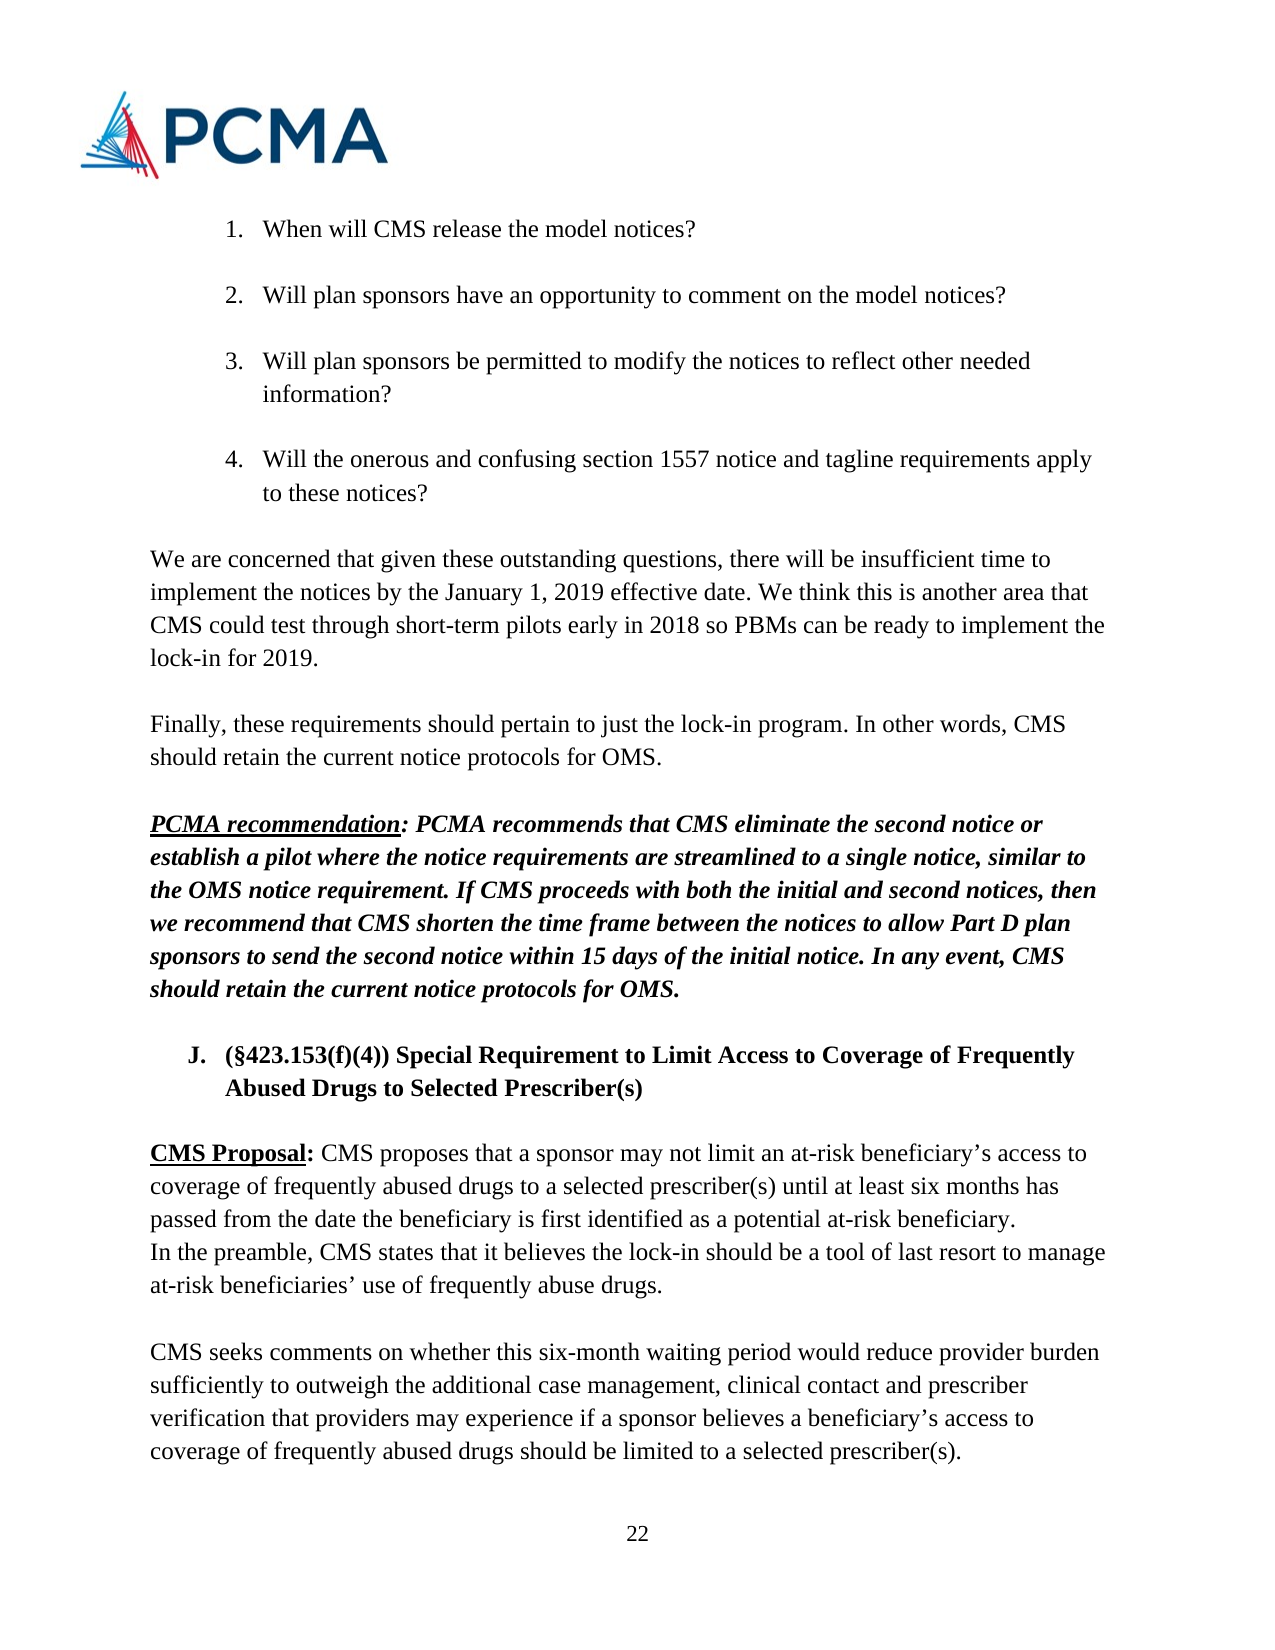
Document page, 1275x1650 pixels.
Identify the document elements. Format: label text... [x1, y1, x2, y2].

text Finally, these requirements should pertain to just the lock-in program. In other words, CMS should retain the current notice protocols for OMS. [150, 709, 1069, 771]
text In the preamble, CMS states that it believes the lock-in should be a tool of last resort to manage at-risk beneficiaries’ use of frequently abuse drugs. [150, 1237, 1106, 1299]
list Will the onerous and confusing section 1557 notice and tagline requirements apply to these notices? [225, 444, 1118, 506]
list (§423.153(f)(4)) Special Requirement to Limit Access to Coverage of Frequently Abused Drugs to Selected Prescriber(s) [187, 1040, 1075, 1102]
text We are concerned that given these outstanding questions, there will be insufficient time to implement the notices by the January 1, 2019 effective date. We think this is another area that CMS could test through short-term pilots early in 2018 so PBMs can be ready to implement the lock-in for 2019. [150, 544, 1106, 672]
subtitle PCMA recommendation: PCMA recommends that CMS eliminate the second notice or establish a pilot where the notice requirements are streamlined to a single notice, similar to the OMS notice requirement. If CMS proceeds with both the initial and second notices, then we recommend that CMS shorten the time frame between the notices to allow Part D plan sponsors to send the second notice within 15 days of the initial notice. In any event, CMS should retain the current notice protocols for OMS. [150, 809, 1099, 1003]
picture [15, 25, 425, 194]
list Will plan sponsors have an opportunity to comment on the model notices? [225, 280, 1129, 309]
list When will CMS release the model notices? [225, 214, 1129, 242]
text CMS seeks comments on whether this six-month waiting period would reduce provider burden sufficiently to outweigh the additional case management, clinical contact and prescriber verification that providers may experience if a sponsor believes a beneficiary’s access to coverage of frequently abused drugs should be limited to a selected prescriber(s). [150, 1337, 1119, 1465]
list Will plan sponsors be permitted to modify the notices to reflect other needed information? [225, 346, 1031, 407]
text CMS Proposal: CMS proposes that a sponsor may not limit an at-risk beneficiary’s access to coverage of frequently abused drugs to a selected prescriber(s) until at least six months has passed from the date the beneficiary is first identified as a potential at-risk beneficiary. [150, 1138, 1089, 1233]
